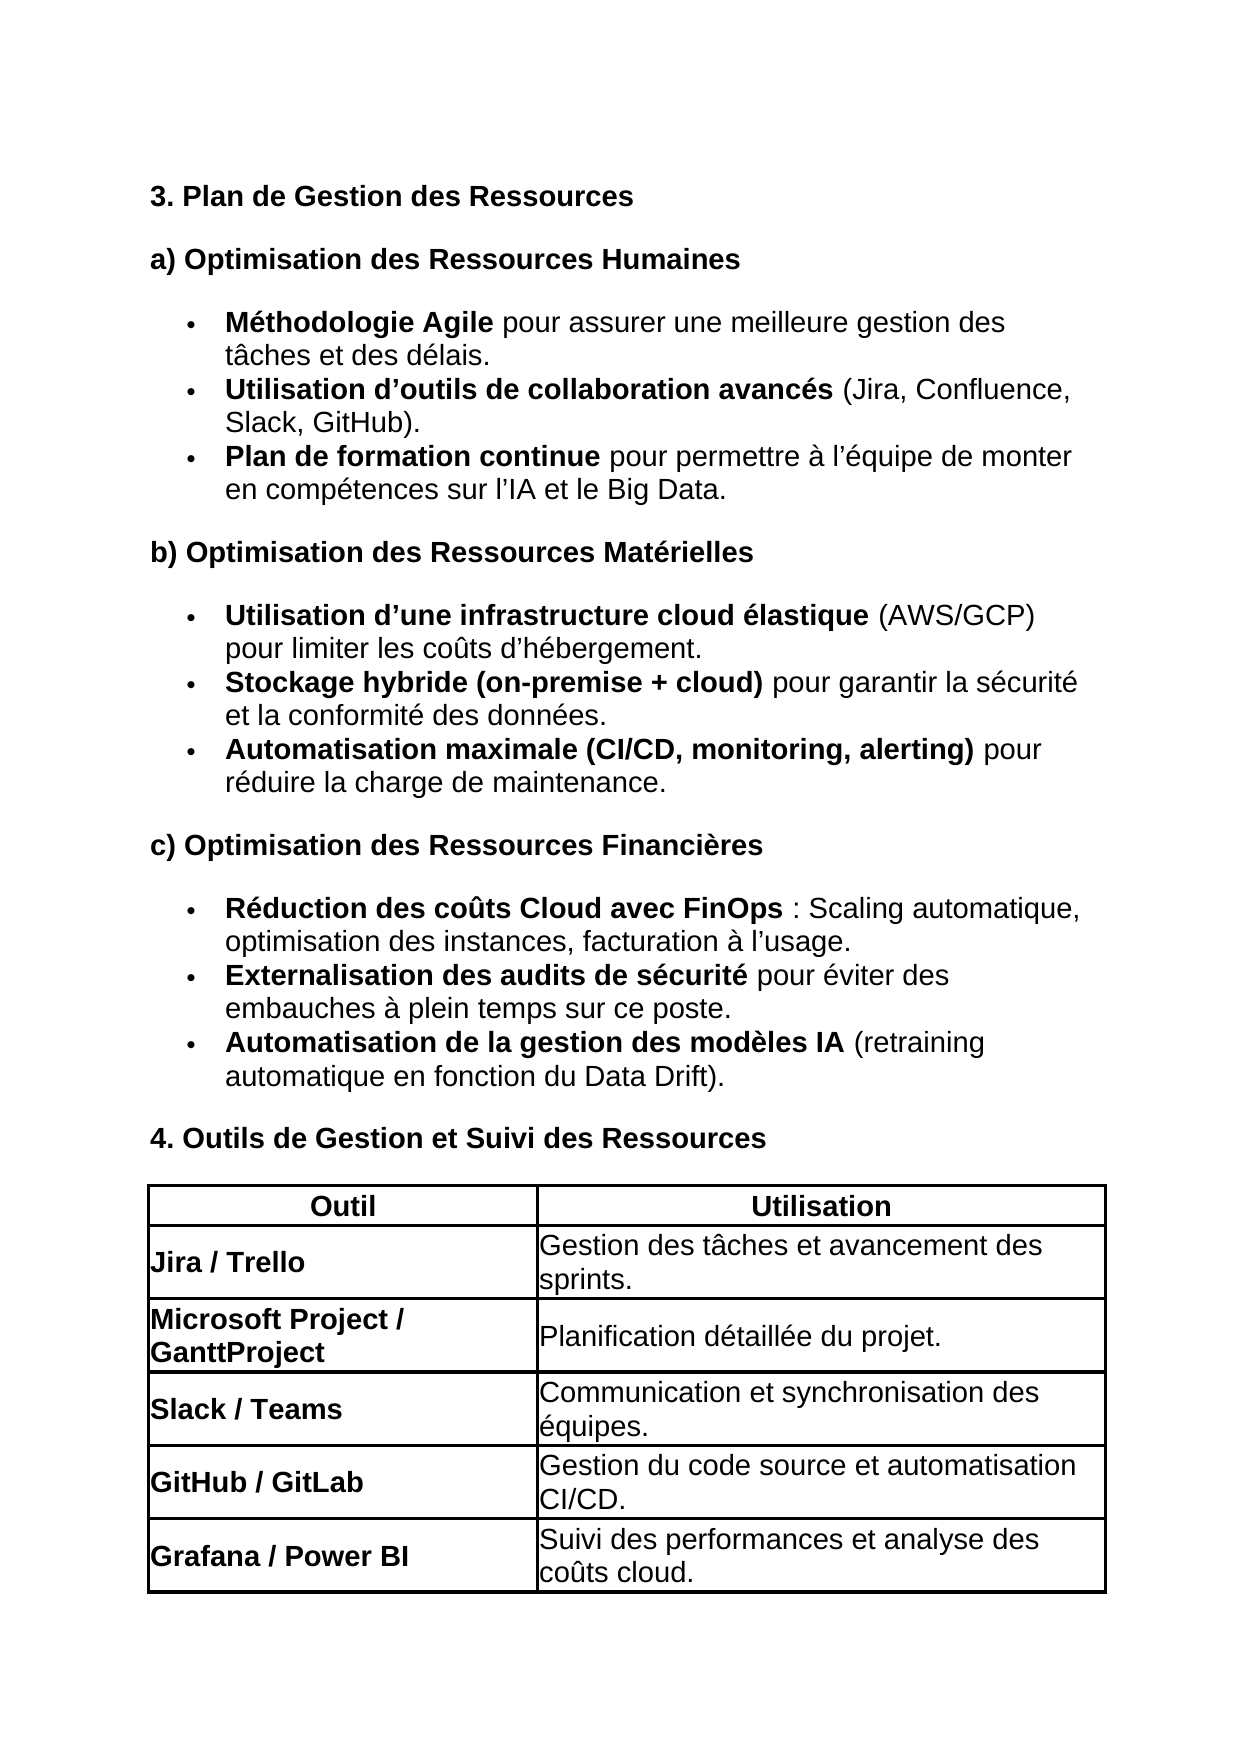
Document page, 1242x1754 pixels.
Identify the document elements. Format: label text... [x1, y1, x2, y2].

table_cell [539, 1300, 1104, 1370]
list Méthodologie Agile pour assurer une meilleure gestion des tâches et des délais. [187, 304, 1092, 372]
text a) Optimisation des Ressources Humaines [150, 242, 1092, 275]
list Automatisation maximale (CI/CD, monitoring, alerting) pour réduire la charge de maintenance. [187, 732, 1092, 799]
list Plan de formation continue pour permettre à l’équipe de monter en compétences sur l’IA et le Big Data. [187, 439, 1092, 506]
list Automatisation de la gestion des modèles IA (retraining automatique en fonction du Data Drift). [187, 1025, 1092, 1092]
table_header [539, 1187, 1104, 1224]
text b) Optimisation des Ressources Matérielles [150, 535, 1092, 568]
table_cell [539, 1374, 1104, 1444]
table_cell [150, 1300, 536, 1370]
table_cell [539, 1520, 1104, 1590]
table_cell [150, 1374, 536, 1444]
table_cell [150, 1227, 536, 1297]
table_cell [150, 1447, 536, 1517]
list Utilisation d’une infrastructure cloud élastique (AWS/GCP) pour limiter les coûts d’hébergement. [187, 598, 1092, 665]
list Stockage hybride (on-premise + cloud) pour garantir la sécurité et la conformité des données. [187, 665, 1092, 732]
list Externalisation des audits de sécurité pour éviter des embauches à plein temps sur ce poste. [187, 958, 1092, 1025]
list Utilisation d’outils de collaboration avancés (Jira, Confluence, Slack, GitHub). [187, 372, 1092, 439]
text 4. Outils de Gestion et Suivi des Ressources [150, 1121, 1092, 1155]
text c) Optimisation des Ressources Financières [150, 828, 1092, 862]
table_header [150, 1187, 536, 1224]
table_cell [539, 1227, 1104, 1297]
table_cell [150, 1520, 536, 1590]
text 3. Plan de Gestion des Ressources [150, 179, 1092, 213]
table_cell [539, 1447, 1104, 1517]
list Réduction des coûts Cloud avec FinOps : Scaling automatique, optimisation des instances, facturation à l’usage. [187, 891, 1092, 958]
